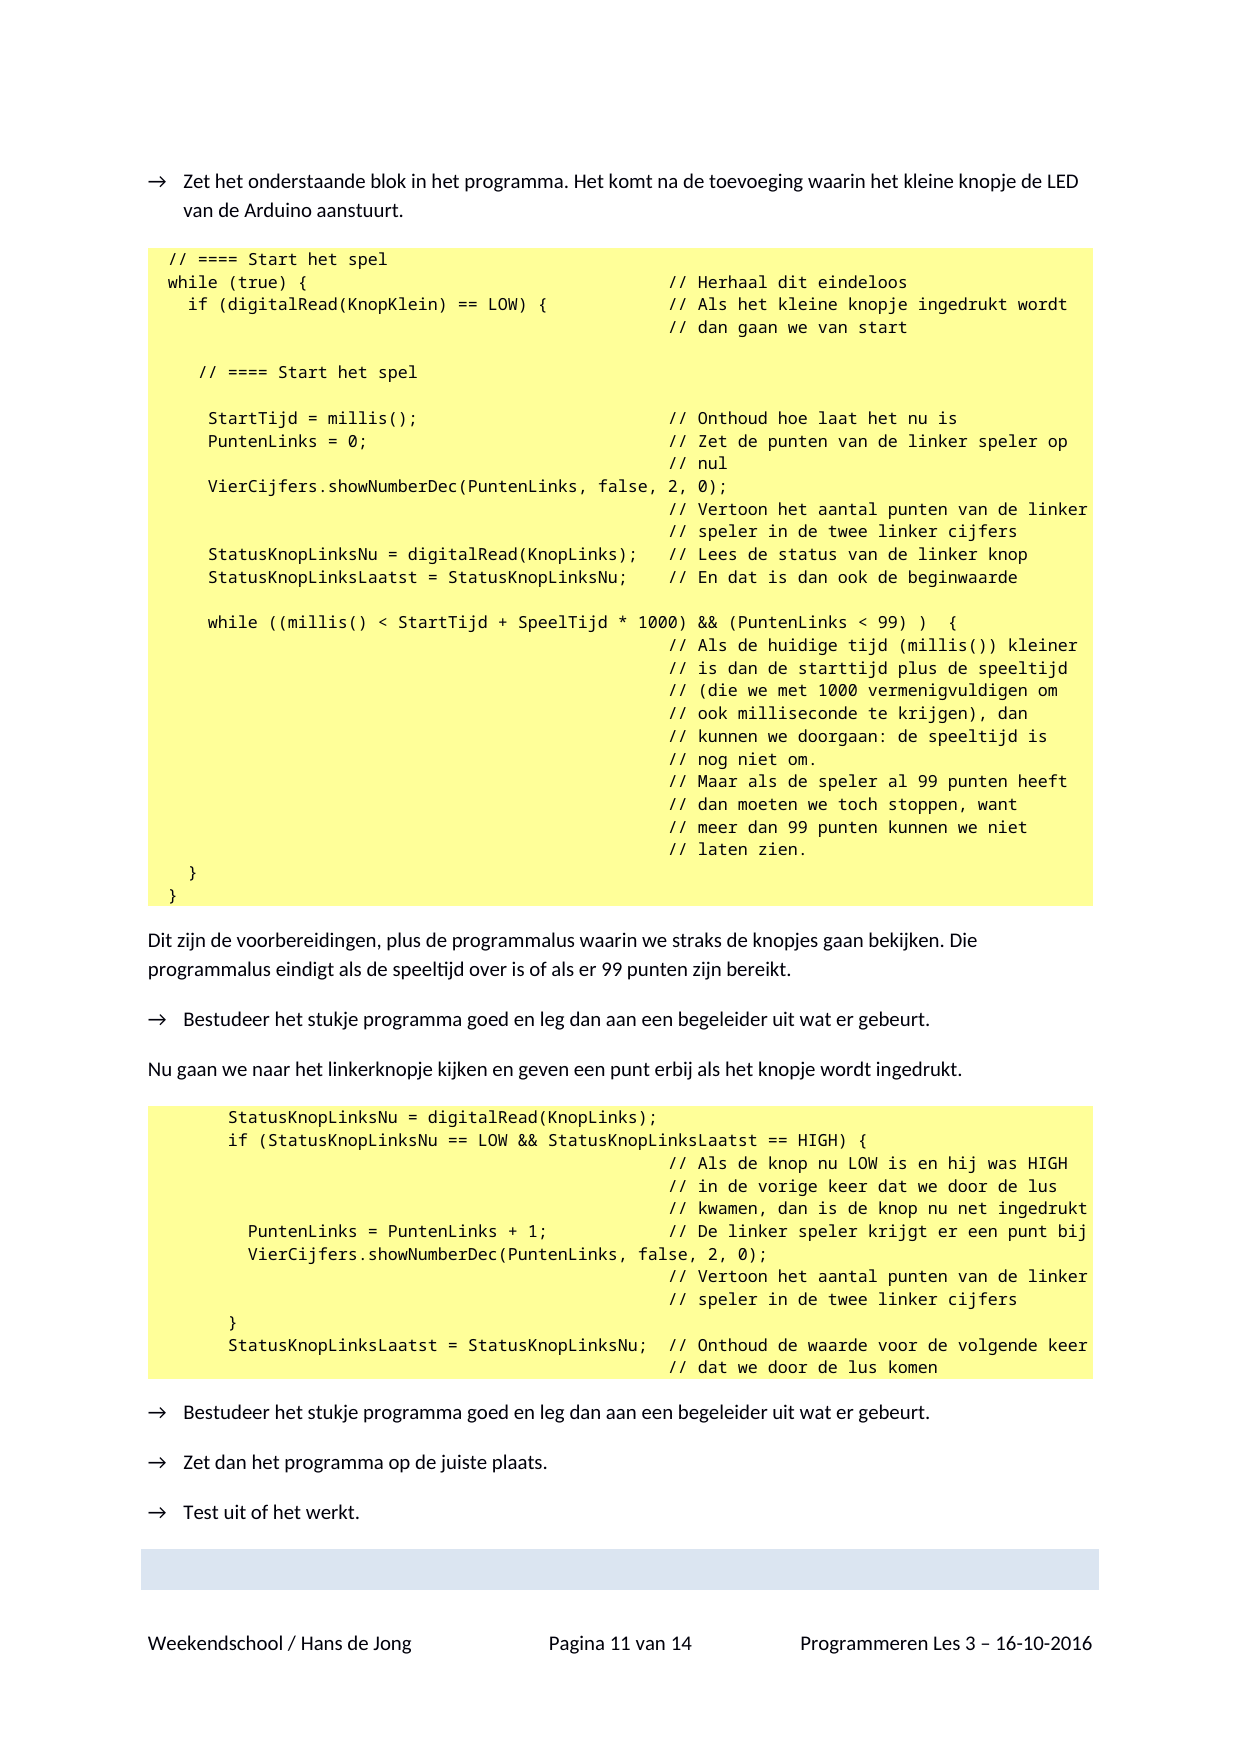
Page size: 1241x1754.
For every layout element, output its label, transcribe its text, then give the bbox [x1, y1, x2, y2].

text } [148, 1311, 1093, 1333]
text Nu gaan we naar het linkerknopje kijken en geven een punt erbij als het knopje wordt ingedrukt. [148, 1056, 1093, 1082]
text // ==== Start het spel [148, 361, 1093, 384]
text → Zet dan het programma op de juiste plaats. [148, 1449, 1093, 1475]
text // kunnen we doorgaan: de speeltijd is [148, 724, 1093, 747]
text VierCijfers.showNumberDec(PuntenLinks, false, 2, 0); [148, 475, 1093, 497]
text // is dan de starttijd plus de speeltijd [148, 656, 1093, 679]
text while (true) { // Herhaal dit eindeloos [148, 270, 1093, 293]
text // Maar als de speler al 99 punten heeft [148, 770, 1093, 793]
text VierCijfers.showNumberDec(PuntenLinks, false, 2, 0); [148, 1242, 1093, 1265]
text // ook milliseconde te krijgen), dan [148, 702, 1093, 724]
text → Test uit of het werkt. [148, 1499, 1093, 1525]
text // Als de knop nu LOW is en hij was HIGH [148, 1152, 1093, 1174]
text // Vertoon het aantal punten van de linker [148, 1265, 1093, 1288]
text // nog niet om. [148, 747, 1093, 770]
text StatusKnopLinksLaatst = StatusKnopLinksNu; // En dat is dan ook de beginwaarde [148, 566, 1093, 588]
text StatusKnopLinksLaatst = StatusKnopLinksNu; // Onthoud de waarde voor de volgende keer [148, 1333, 1093, 1356]
text → Bestudeer het stukje programma goed en leg dan aan een begeleider uit wat er gebeurt. [148, 1006, 1093, 1032]
text // ==== Start het spel [148, 248, 1093, 270]
text // dat we door de lus komen [148, 1356, 1093, 1379]
text } [148, 883, 1093, 906]
text // nul [148, 452, 1093, 475]
text → Bestudeer het stukje programma goed en leg dan aan een begeleider uit wat er gebeurt. [148, 1399, 1093, 1425]
text while ((millis() < StartTijd + SpeelTijd * 1000) && (PuntenLinks < 99) ) { [148, 611, 1093, 634]
text // (die we met 1000 vermenigvuldigen om [148, 679, 1093, 702]
text // laten zien. [148, 838, 1093, 861]
text StatusKnopLinksNu = digitalRead(KnopLinks); // Lees de status van de linker knop [148, 543, 1093, 566]
text // dan gaan we van start [148, 316, 1093, 338]
text // speler in de twee linker cijfers [148, 1288, 1093, 1311]
text Dit zijn de voorbereidingen, plus de programmalus waarin we straks de knopjes gaan bekijken. Die programmalus eindigt als de speeltijd over is of als er 99 punten zijn bereikt. [148, 927, 1093, 982]
text // Als de huidige tijd (millis()) kleiner [148, 634, 1093, 656]
text → Zet het onderstaande blok in het programma. Het komt na de toevoeging waarin het kleine knopje de LED van de Arduino aanstuurt. [148, 168, 1093, 223]
text // in de vorige keer dat we door de lus [148, 1174, 1093, 1197]
text PuntenLinks = PuntenLinks + 1; // De linker speler krijgt er een punt bij [148, 1220, 1093, 1242]
text // dan moeten we toch stoppen, want [148, 793, 1093, 815]
text PuntenLinks = 0; // Zet de punten van de linker speler op [148, 429, 1093, 452]
text if (digitalRead(KnopKlein) == LOW) { // Als het kleine knopje ingedrukt wordt [148, 293, 1093, 316]
text StartTijd = millis(); // Onthoud hoe laat het nu is [148, 407, 1093, 429]
text StatusKnopLinksNu = digitalRead(KnopLinks); [148, 1106, 1093, 1129]
text } [148, 861, 1093, 883]
text // speler in de twee linker cijfers [148, 520, 1093, 543]
text // kwamen, dan is de knop nu net ingedrukt [148, 1197, 1093, 1220]
text // Vertoon het aantal punten van de linker [148, 497, 1093, 520]
text if (StatusKnopLinksNu == LOW && StatusKnopLinksLaatst == HIGH) { [148, 1129, 1093, 1152]
text // meer dan 99 punten kunnen we niet [148, 815, 1093, 838]
